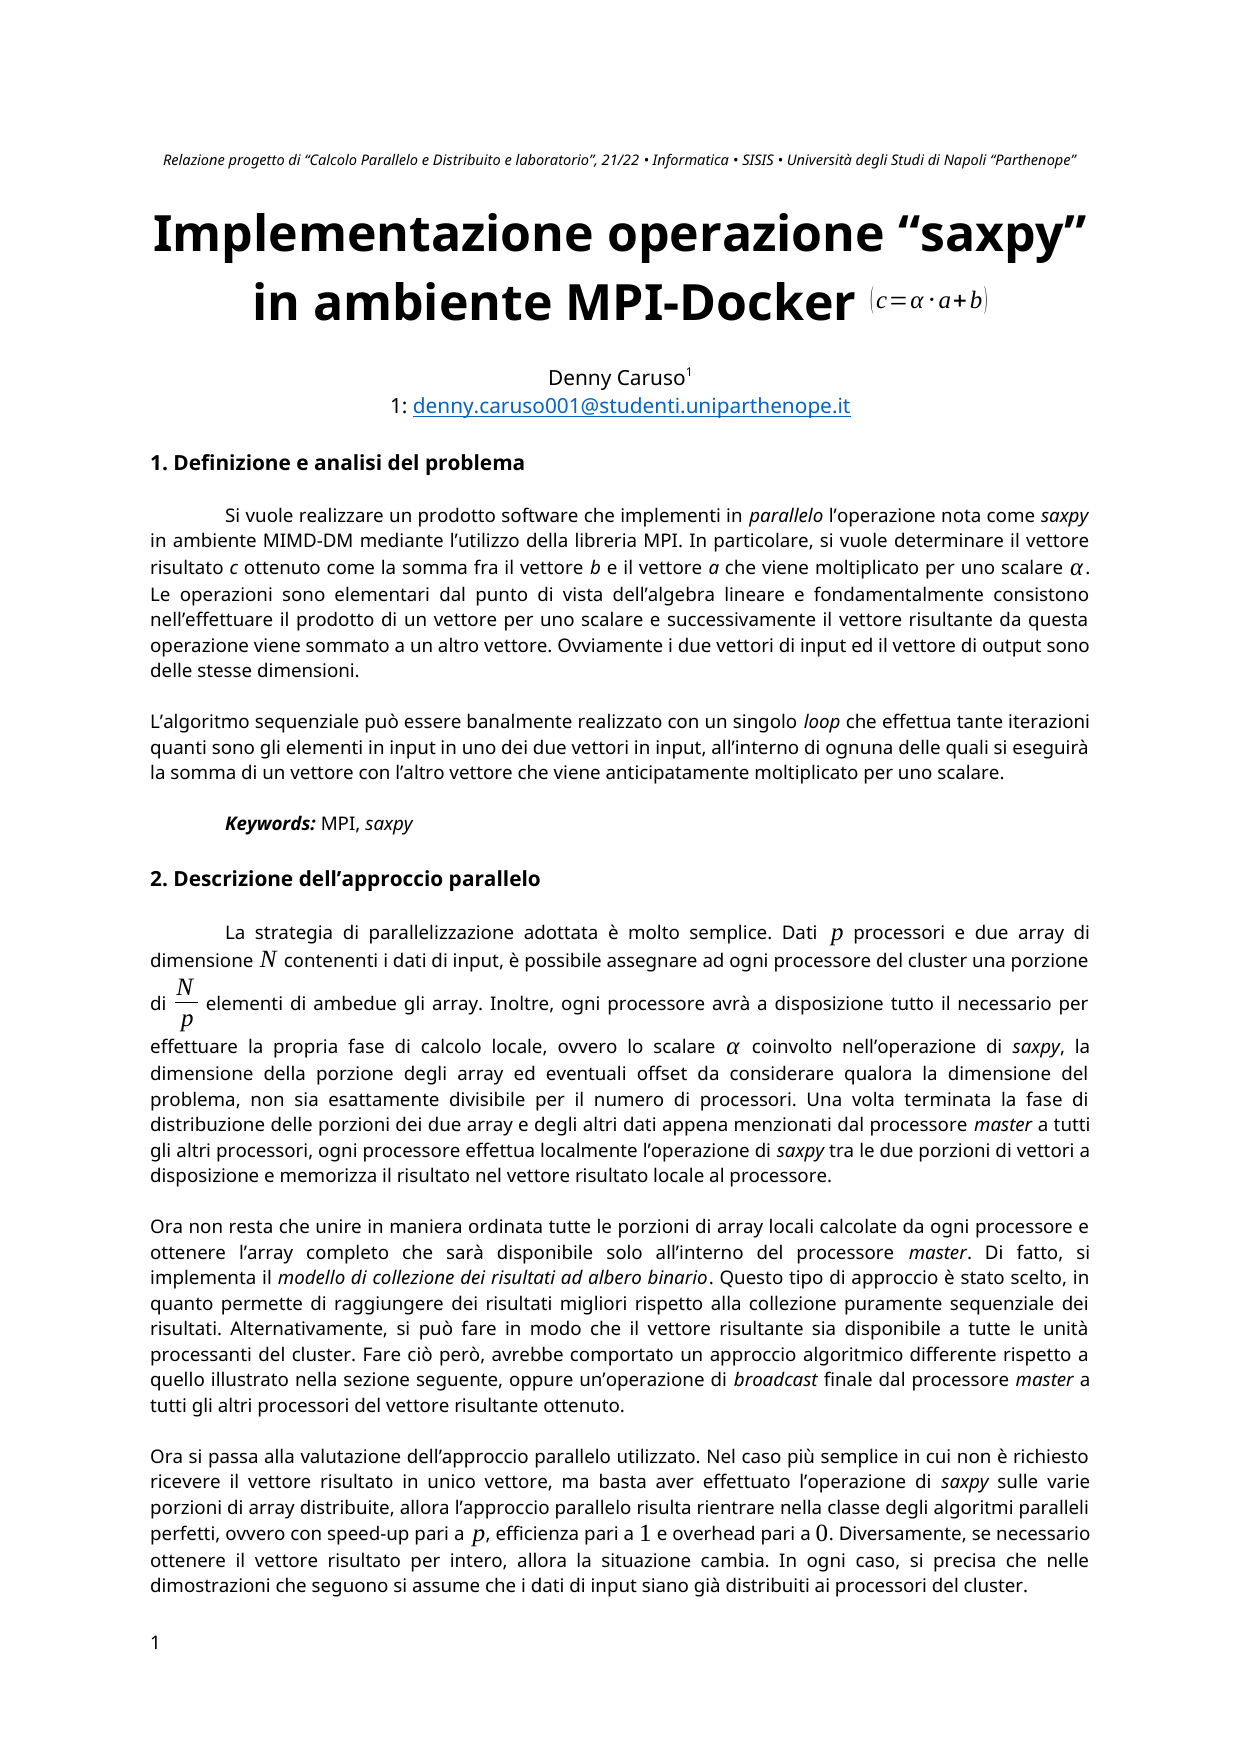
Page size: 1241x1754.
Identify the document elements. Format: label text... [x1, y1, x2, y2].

text 2. Descrizione dell’approccio parallelo [150, 864, 1090, 893]
text Ora non resta che unire in maniera ordinata tutte le porzioni di array locali calcolate da ogni processore e ottenere l’array completo che sarà disponibile solo all’interno del processore master. Di fatto, si implementa il modello di collezione dei risultati ad albero binario. Questo tipo di approccio è stato scelto, in quanto permette di raggiungere dei risultati migliori rispetto alla collezione puramente sequenziale dei risultati. Alternativamente, si può fare in modo che il vettore risultante sia disponibile a tutte le unità processanti del cluster. Fare ciò però, avrebbe comportato un approccio algoritmico differente rispetto a quello illustrato nella sezione seguente, oppure un’operazione di broadcast finale dal processore master a tutti gli altri processori del vettore risultante ottenuto. [150, 1213, 1090, 1418]
text 1: denny.caruso001@studenti.uniparthenope.it [150, 391, 1090, 420]
text Implementazione operazione “saxpy” in ambiente MPI-Docker [150, 198, 1090, 334]
text Denny Caruso1 [150, 363, 1090, 391]
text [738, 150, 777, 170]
text La strategia di parallelizzazione adottata è molto semplice. Dati processori e due array di dimensione contenenti i dati di input, è possibile assegnare ad ogni processore del cluster una porzione di elementi di ambedue gli array. Inoltre, ogni processore avrà a disposizione tutto il necessario per effettuare la propria fase di calcolo locale, ovvero lo scalare coinvolto nell’operazione di saxpy, la dimensione della porzione degli array ed eventuali offset da considerare qualora la dimensione del problema, non sia esattamente divisibile per il numero di processori. Una volta terminata la fase di distribuzione delle porzioni dei due array e degli altri dati appena menzionati dal processore master a tutti gli altri processori, ogni processore effettua localmente l’operazione di saxpy tra le due porzioni di vettori a disposizione e memorizza il risultato nel vettore risultato locale al processore. [150, 918, 1090, 1188]
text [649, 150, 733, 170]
text 1. Definizione e analisi del problema [150, 448, 1090, 477]
text Si vuole realizzare un prodotto software che implementi in parallelo l’operazione nota come saxpy in ambiente MIMD-DM mediante l’utilizzo della libreria MPI. In particolare, si vuole determinare il vettore risultato c ottenuto come la somma fra il vettore b e il vettore a che viene moltiplicato per uno scalare . Le operazioni sono elementari dal punto di vista dell’algebra lineare e fondamentalmente consistono nell’effettuare il prodotto di un vettore per uno scalare e successivamente il vettore risultante da questa operazione viene sommato a un altro vettore. Ovviamente i due vettori di input ed il vettore di output sono delle stesse dimensioni. [150, 502, 1090, 683]
text Keywords: MPI, saxpy [150, 811, 1090, 836]
text Relazione progetto di “Calcolo Parallelo e Distribuito e laboratorio”, 21/22 • Informatica • SISIS • Università degli Studi di Napoli “Parthenope” [150, 150, 643, 170]
text L’algoritmo sequenziale può essere banalmente realizzato con un singolo loop che effettua tante iterazioni quanti sono gli elementi in input in uno dei due vettori in input, all’interno di ognuna delle quali si eseguirà la somma di un vettore con l’altro vettore che viene anticipatamente moltiplicato per uno scalare. [150, 708, 1090, 785]
text Ora si passa alla valutazione dell’approccio parallelo utilizzato. Nel caso più semplice in cui non è richiesto ricevere il vettore risultato in unico vettore, ma basta aver effettuato l’operazione di saxpy sulle varie porzioni di array distribuite, allora l’approccio parallelo risulta rientrare nella classe degli algoritmi paralleli perfetti, ovvero con speed-up pari a , efficienza pari a e overhead pari a . Diversamente, se necessario ottenere il vettore risultato per intero, allora la situazione cambia. In ogni caso, si precisa che nelle dimostrazioni che seguono si assume che i dati di input siano già distribuiti ai processori del cluster. [150, 1443, 1090, 1598]
